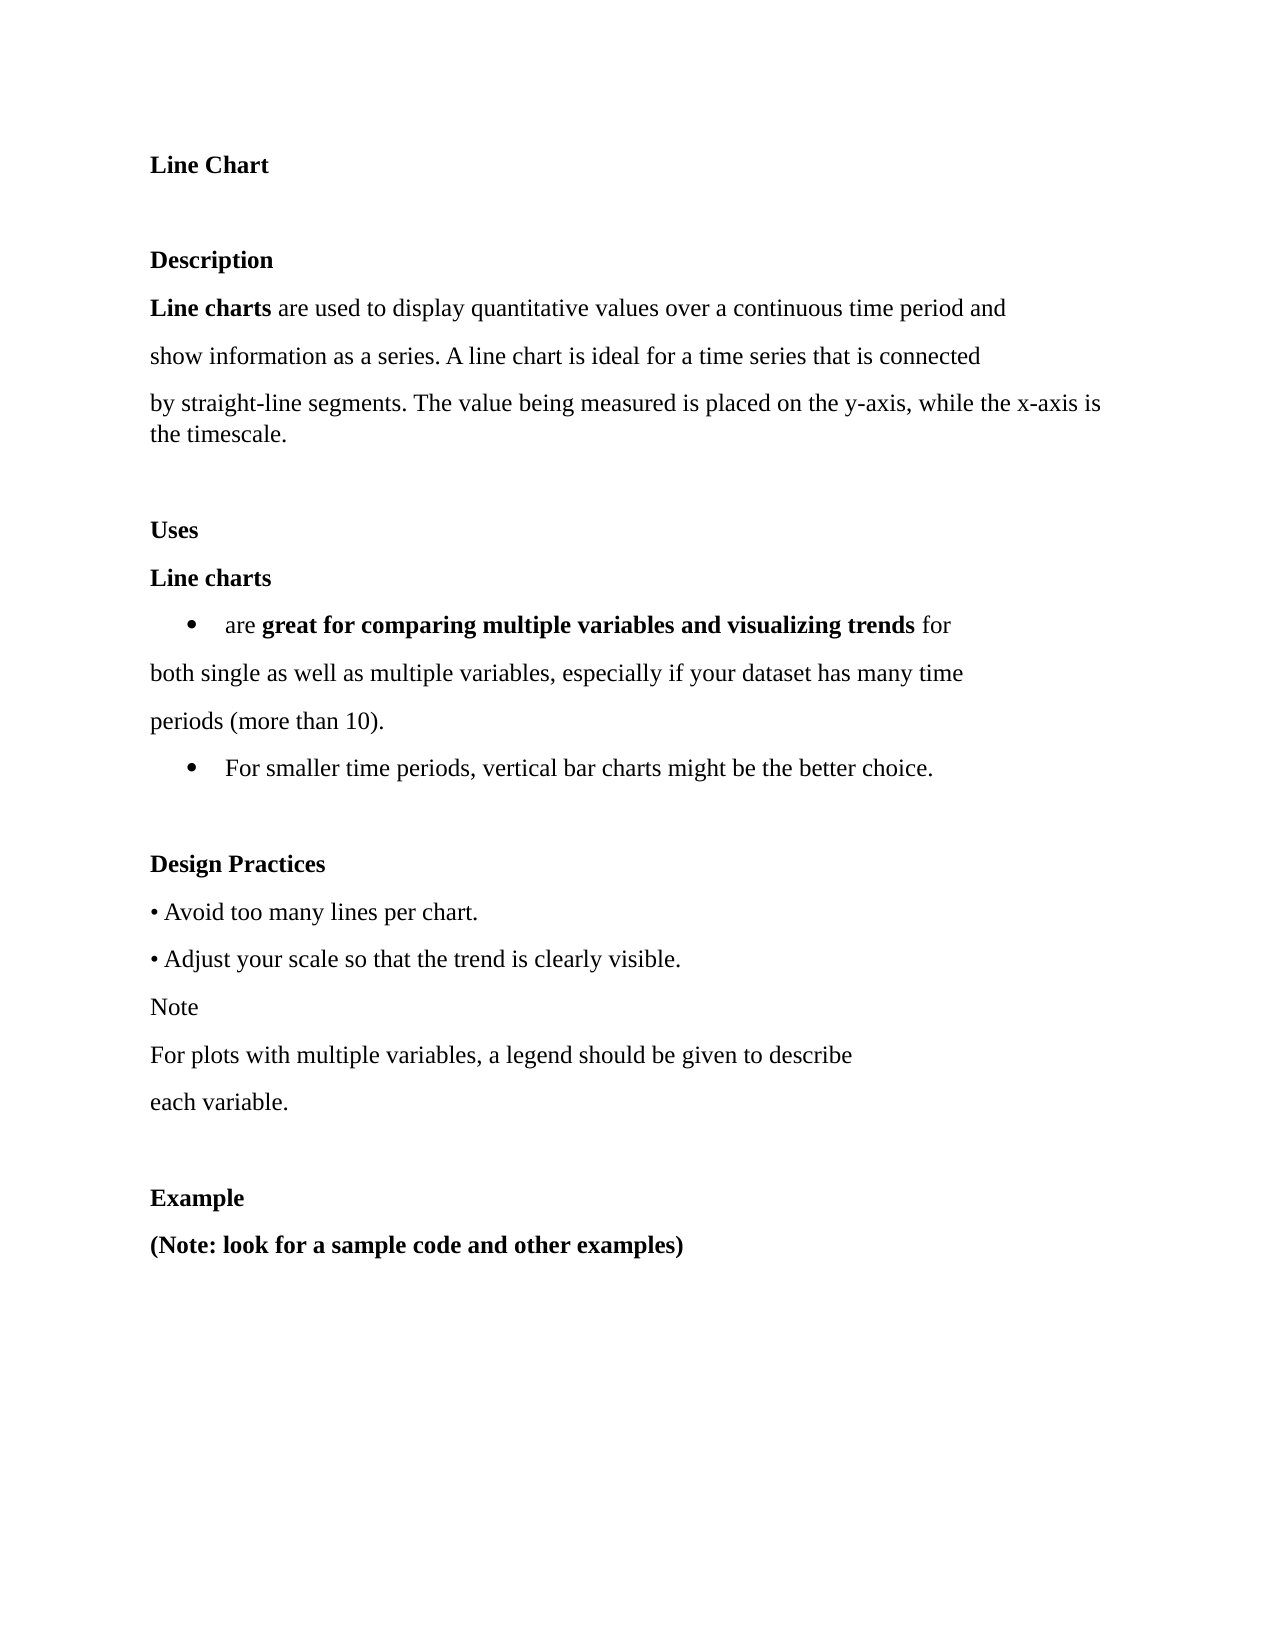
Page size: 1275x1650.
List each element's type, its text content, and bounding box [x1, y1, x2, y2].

list are great for comparing multiple variables and visualizing trends for [187, 610, 1125, 639]
text Design Practices [150, 849, 1125, 878]
text Description [150, 245, 1125, 274]
text Note [150, 992, 1125, 1021]
list For smaller time periods, vertical bar charts might be the better choice. [187, 753, 1125, 782]
text Line charts are used to display quantitative values over a continuous time period and [150, 293, 1125, 322]
text • Adjust your scale so that the trend is clearly visible. [150, 944, 1125, 973]
text • Avoid too many lines per chart. [150, 897, 1125, 925]
text For plots with multiple variables, a legend should be given to describe [150, 1040, 1125, 1068]
text Example [150, 1183, 1125, 1212]
text Uses [150, 515, 1125, 544]
text show information as a series. A line chart is ideal for a time series that is connected [150, 341, 1125, 369]
text each variable. [150, 1087, 1125, 1116]
text Line charts [150, 563, 1125, 591]
text (Note: look for a sample code and other examples) [150, 1231, 1125, 1259]
text Line Chart [150, 150, 1125, 179]
text by straight-line segments. The value being measured is placed on the y-axis, while the x-axis is the timescale. [150, 388, 1125, 448]
text periods (more than 10). [150, 706, 1125, 734]
text both single as well as multiple variables, especially if your dataset has many time [150, 658, 1125, 687]
